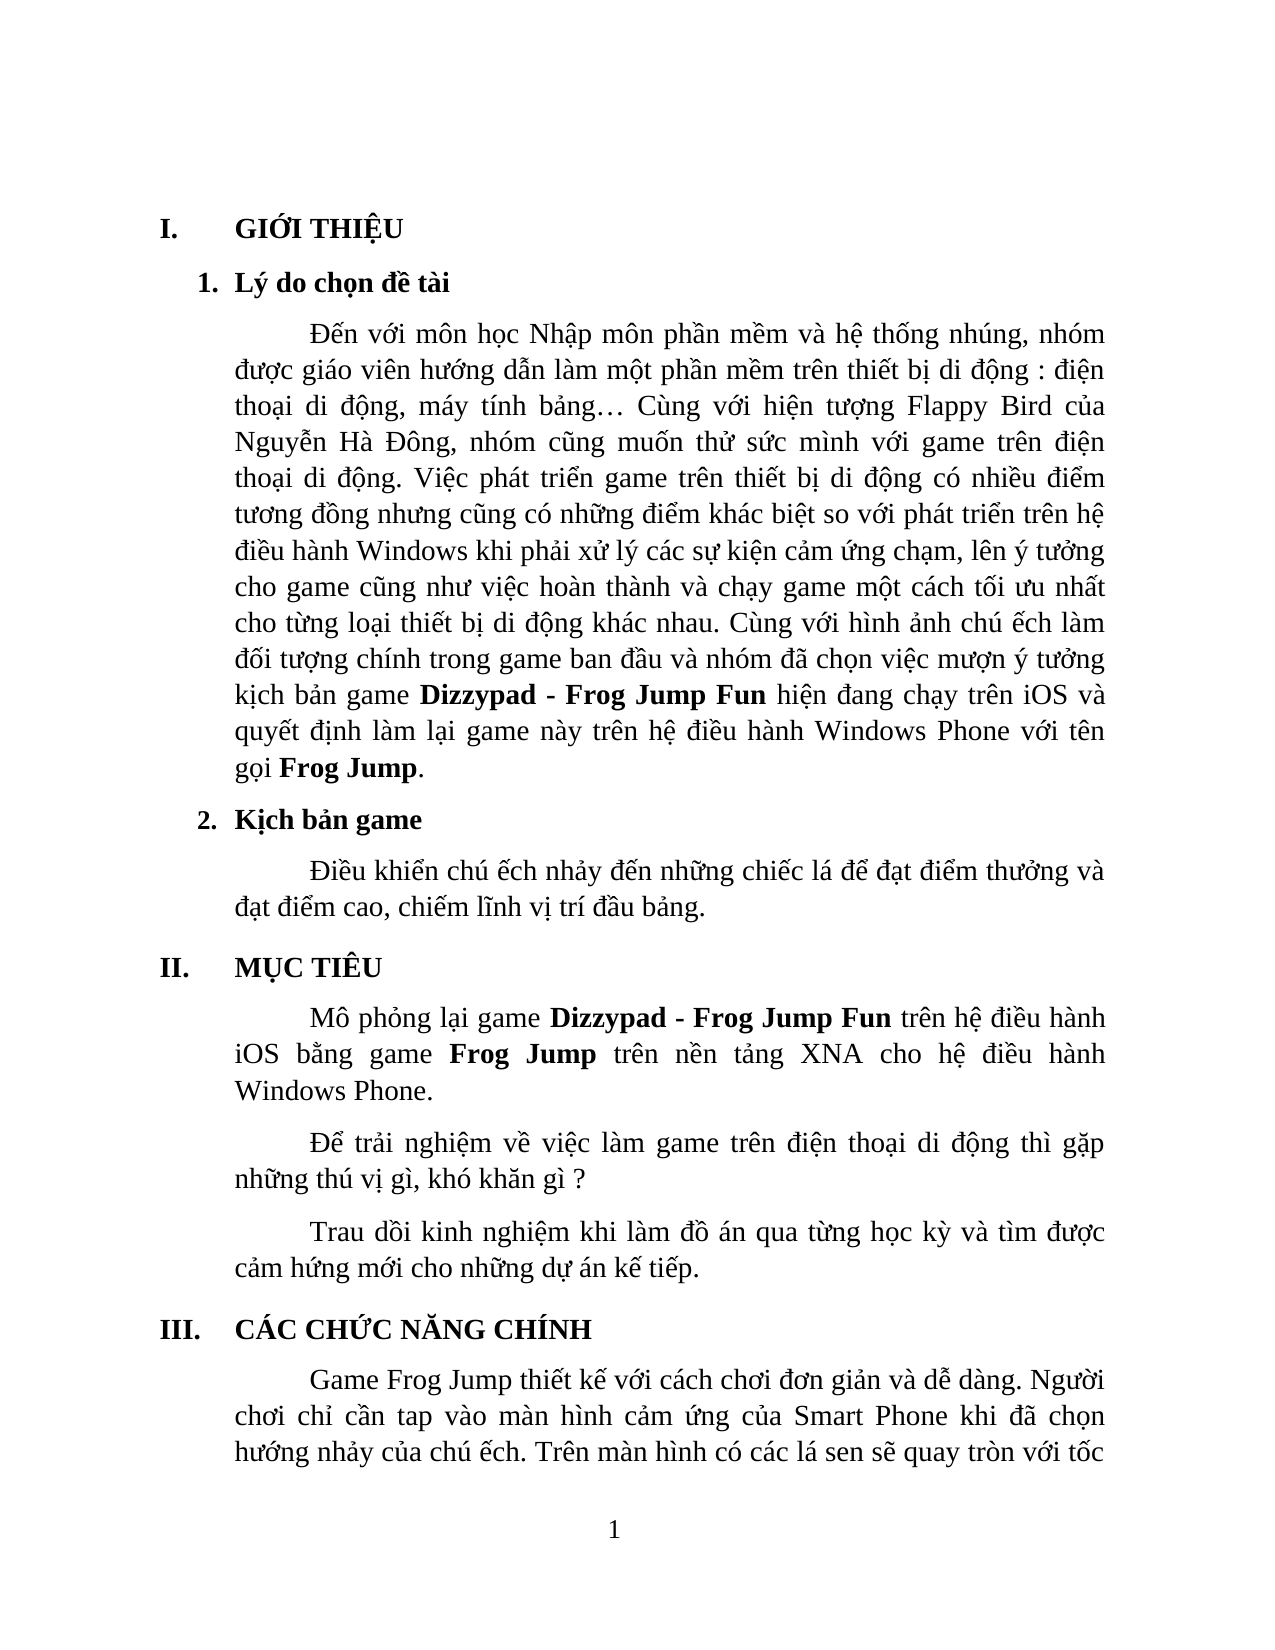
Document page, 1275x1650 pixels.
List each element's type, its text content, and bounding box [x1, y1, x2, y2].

text CÁC CHỨC NĂNG CHÍNH [159, 1312, 1106, 1345]
text Điều khiển chú ếch nhảy đến những chiếc lá để đạt điểm thưởng và đạt điểm cao, chiếm lĩnh vị trí đầu bảng. [234, 853, 1106, 922]
text GIỚI THIỆU [159, 211, 1106, 245]
text Để trải nghiệm về việc làm game trên điện thoại di động thì gặp những thú vị gì, khó khăn gì ? [234, 1126, 1106, 1195]
text Mô phỏng lại game Dizzypad - Frog Jump Fun trên hệ điều hành iOS bằng game Frog Jump trên nền tảng XNA cho hệ điều hành Windows Phone. [234, 1000, 1106, 1106]
list Lý do chọn đề tài [197, 266, 1106, 299]
text MỤC TIÊU [159, 950, 1106, 984]
text Trau dồi kinh nghiệm khi làm đồ án qua từng học kỳ và tìm được cảm hứng mới cho những dự án kế tiếp. [234, 1214, 1106, 1284]
list Kịch bản game [197, 802, 1106, 836]
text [234, 1362, 1106, 1468]
text Đến với môn học Nhập môn phần mềm và hệ thống nhúng, nhóm được giáo viên hướng dẫn làm một phần mềm trên thiết bị di động : điện thoại di động, máy tính bảng… Cùng với hiện tượng Flappy Bird của Nguyễn Hà Đông, nhóm cũng muốn thử sức mình với game trên điện thoại di động. Việc phát triển game trên thiết bị di động có nhiều điểm tương đồng nhưng cũng có những điểm khác biệt so với phát triển trên hệ điều hành Windows khi phải xử lý các sự kiện cảm ứng chạm, lên ý tưởng cho game cũng như việc hoàn thành và chạy game một cách tối ưu nhất cho từng loại thiết bị di động khác nhau. Cùng với hình ảnh chú ếch làm đối tượng chính trong game ban đầu và nhóm đã chọn việc mượn ý tưởng kịch bản game Dizzypad - Frog Jump Fun hiện đang chạy trên iOS và quyết định làm lại game này trên hệ điều hành Windows Phone với tên gọi Frog Jump. [234, 316, 1106, 783]
